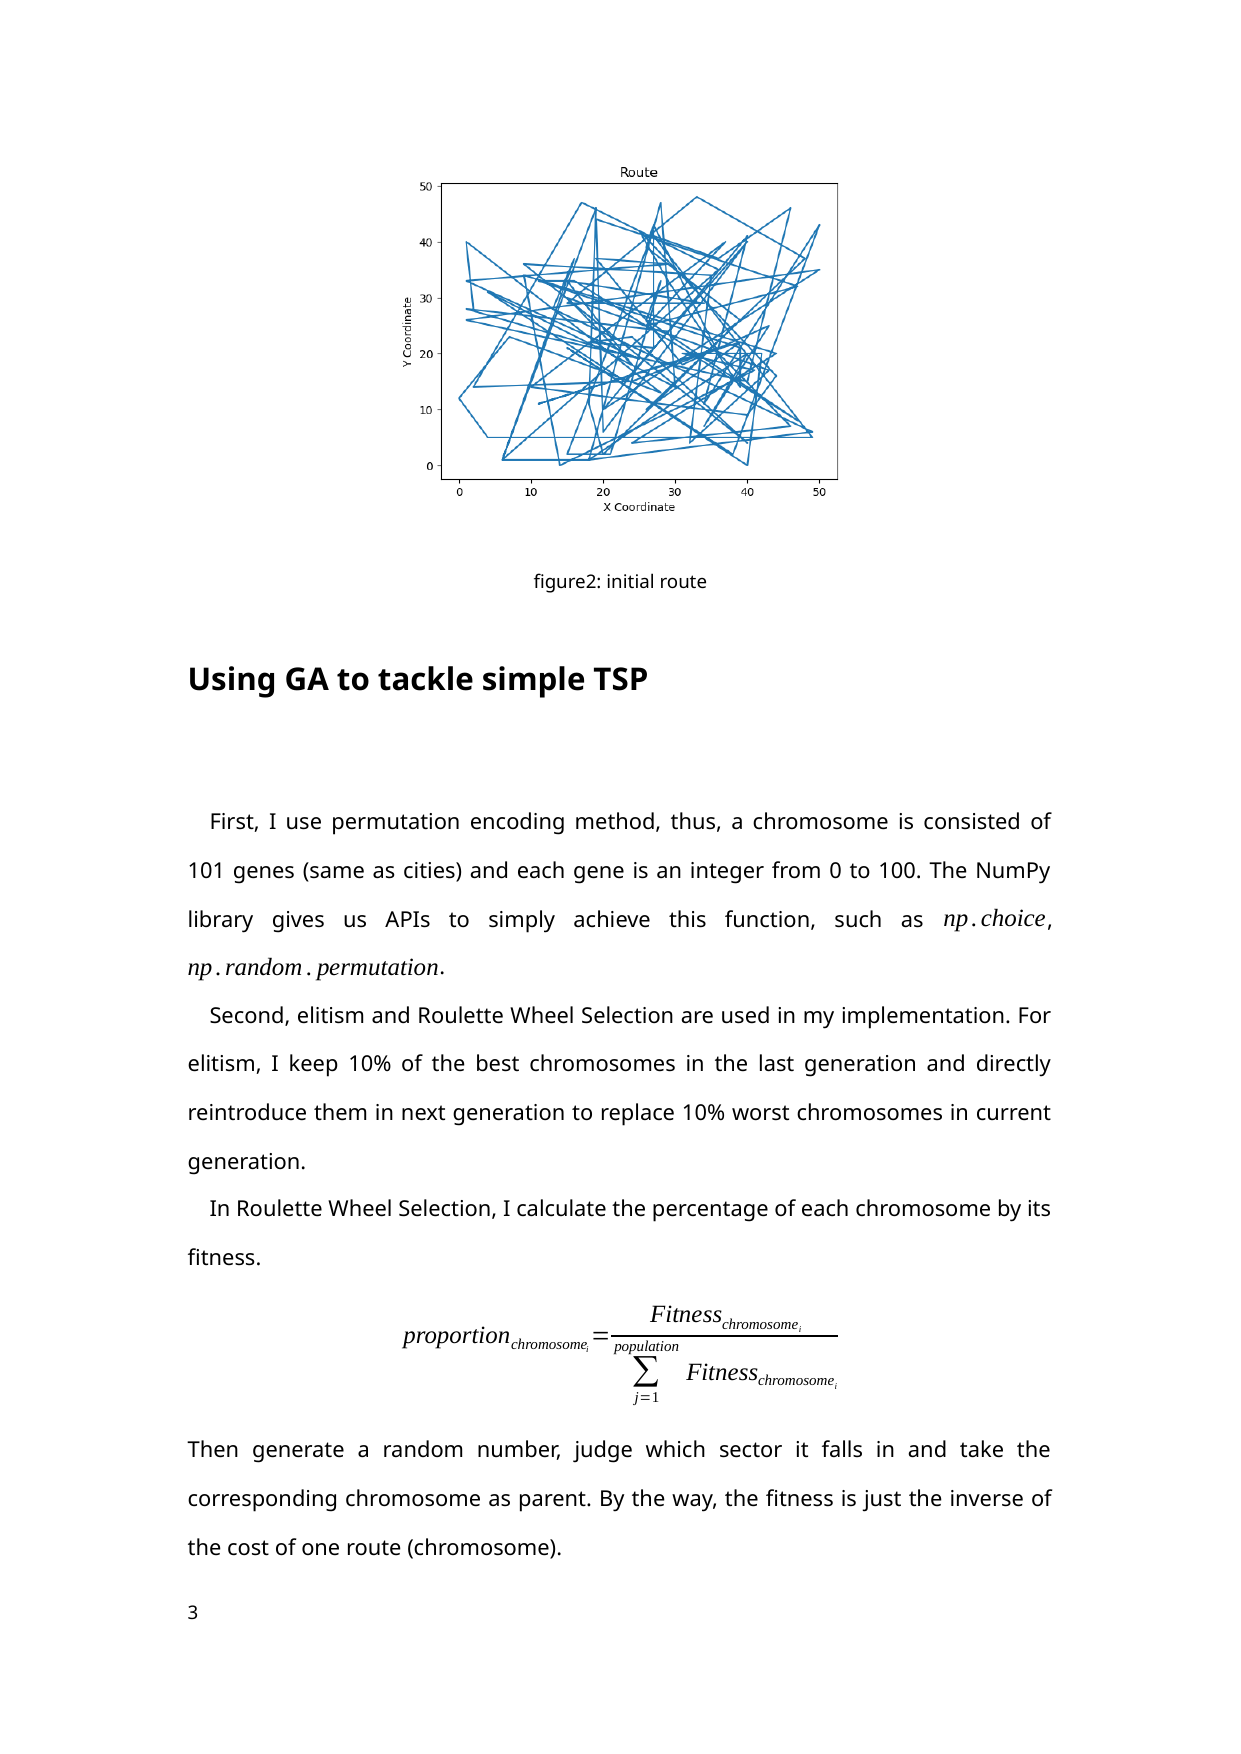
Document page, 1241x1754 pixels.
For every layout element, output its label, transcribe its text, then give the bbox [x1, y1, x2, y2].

text Then generate a random number, judge which sector it falls in and take the corresponding chromosome as parent. By the way, the fitness is just the inverse of the cost of one route (chromosome). [187, 1433, 1053, 1563]
text figure2: initial route [187, 565, 1053, 597]
text Second, elitism and Roulette Wheel Selection are used in my implementation. For elitism, I keep 10% of the best chromosomes in the last generation and directly reintroduce them in next generation to replace 10% worst chromosomes in current generation. [187, 998, 1053, 1177]
text In Roulette Wheel Selection, I calculate the percentage of each chromosome by its fitness. [187, 1192, 1053, 1273]
subtitle Using GA to tackle simple TSP [187, 645, 1053, 710]
picture [395, 159, 845, 521]
text First, I use permutation encoding method, thus, a chromosome is consisted of 101 genes (same as cities) and each gene is an integer from 0 to 100. The NumPy library gives us APIs to simply achieve this function, such as , . [187, 805, 1053, 983]
